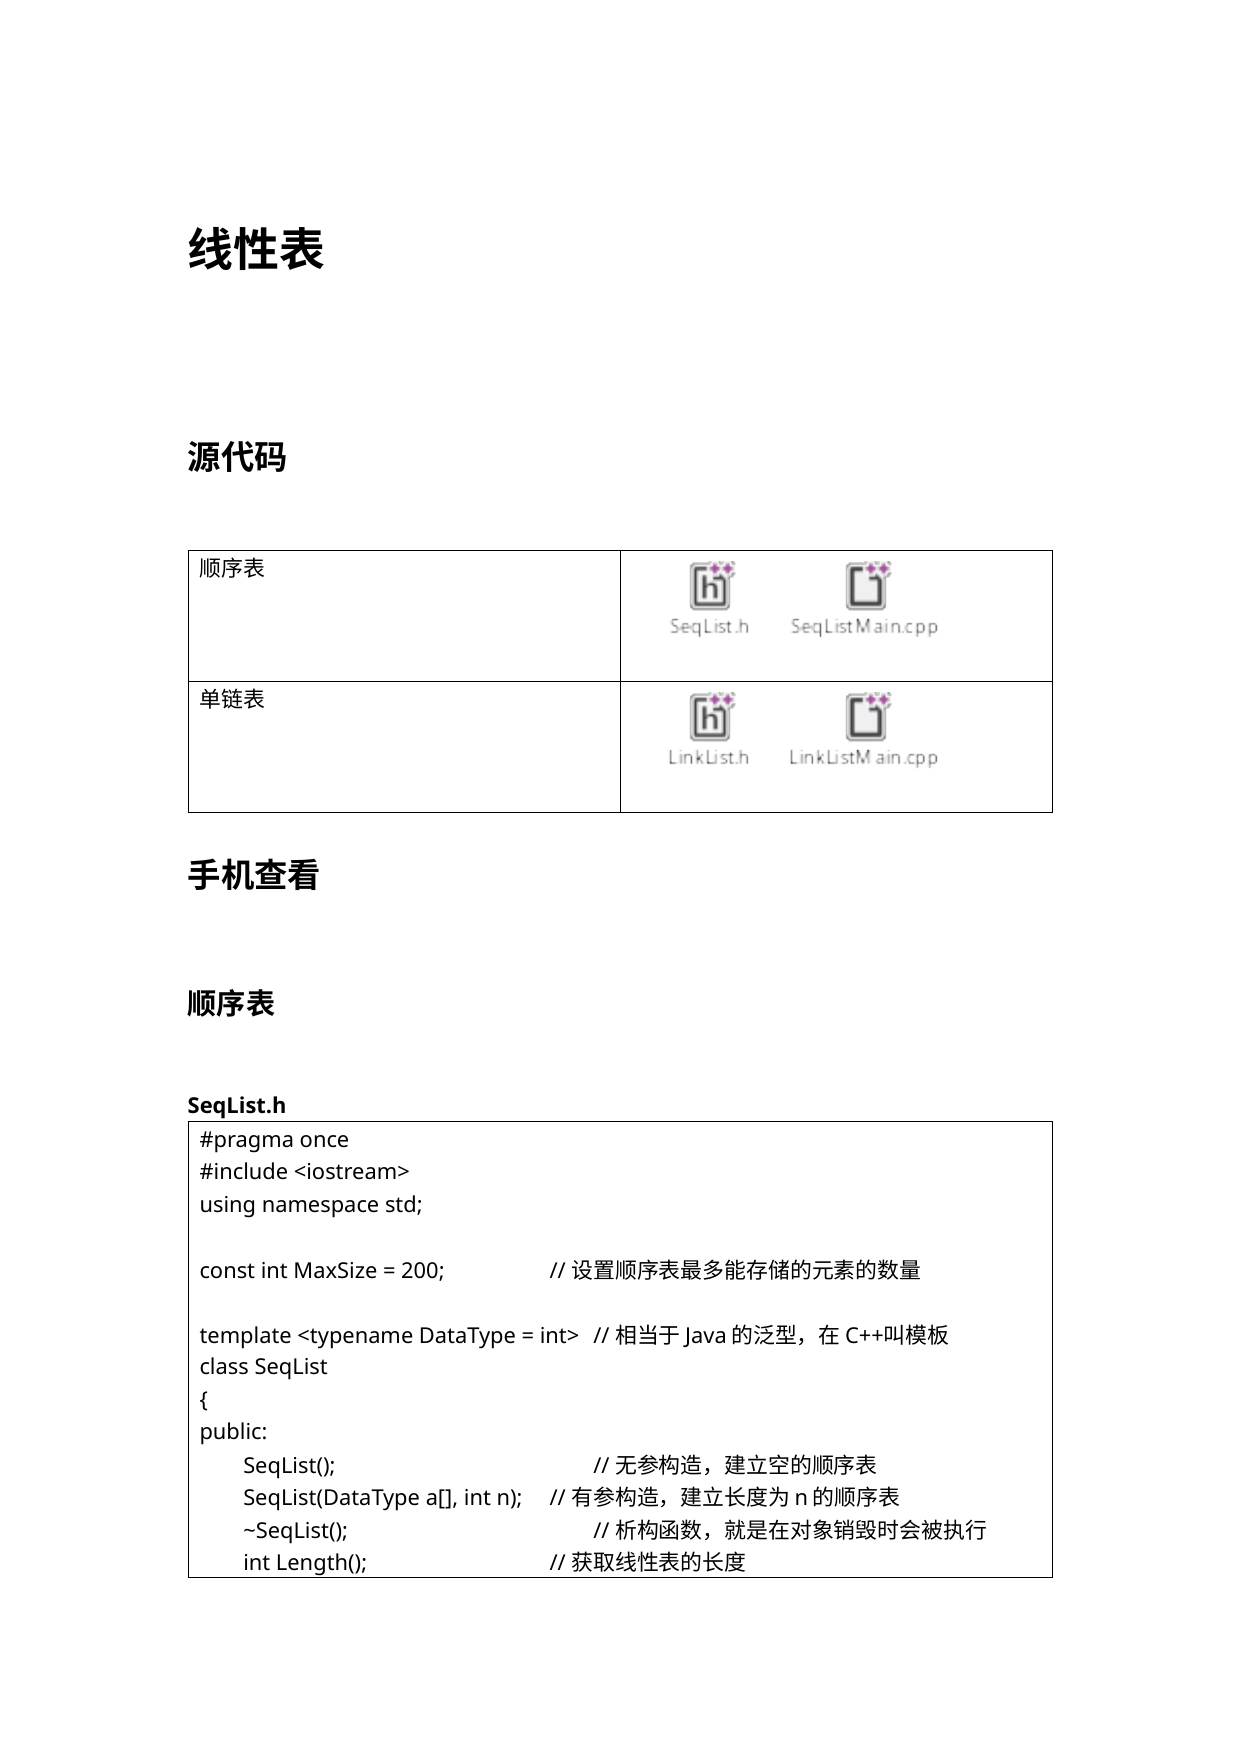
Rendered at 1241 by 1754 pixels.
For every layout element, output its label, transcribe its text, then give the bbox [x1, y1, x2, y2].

subtitle 手机查看 [187, 840, 1053, 905]
table_cell 单链表 [189, 682, 620, 812]
subtitle 源代码 [187, 423, 1053, 488]
table_header [621, 551, 1052, 681]
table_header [189, 1122, 1052, 1577]
table_header 顺序表 [189, 551, 620, 681]
subtitle 线性表 [187, 197, 1053, 295]
text SeqList.h [187, 1089, 1053, 1121]
subtitle 顺序表 [187, 969, 1053, 1034]
table_cell [621, 682, 1052, 812]
